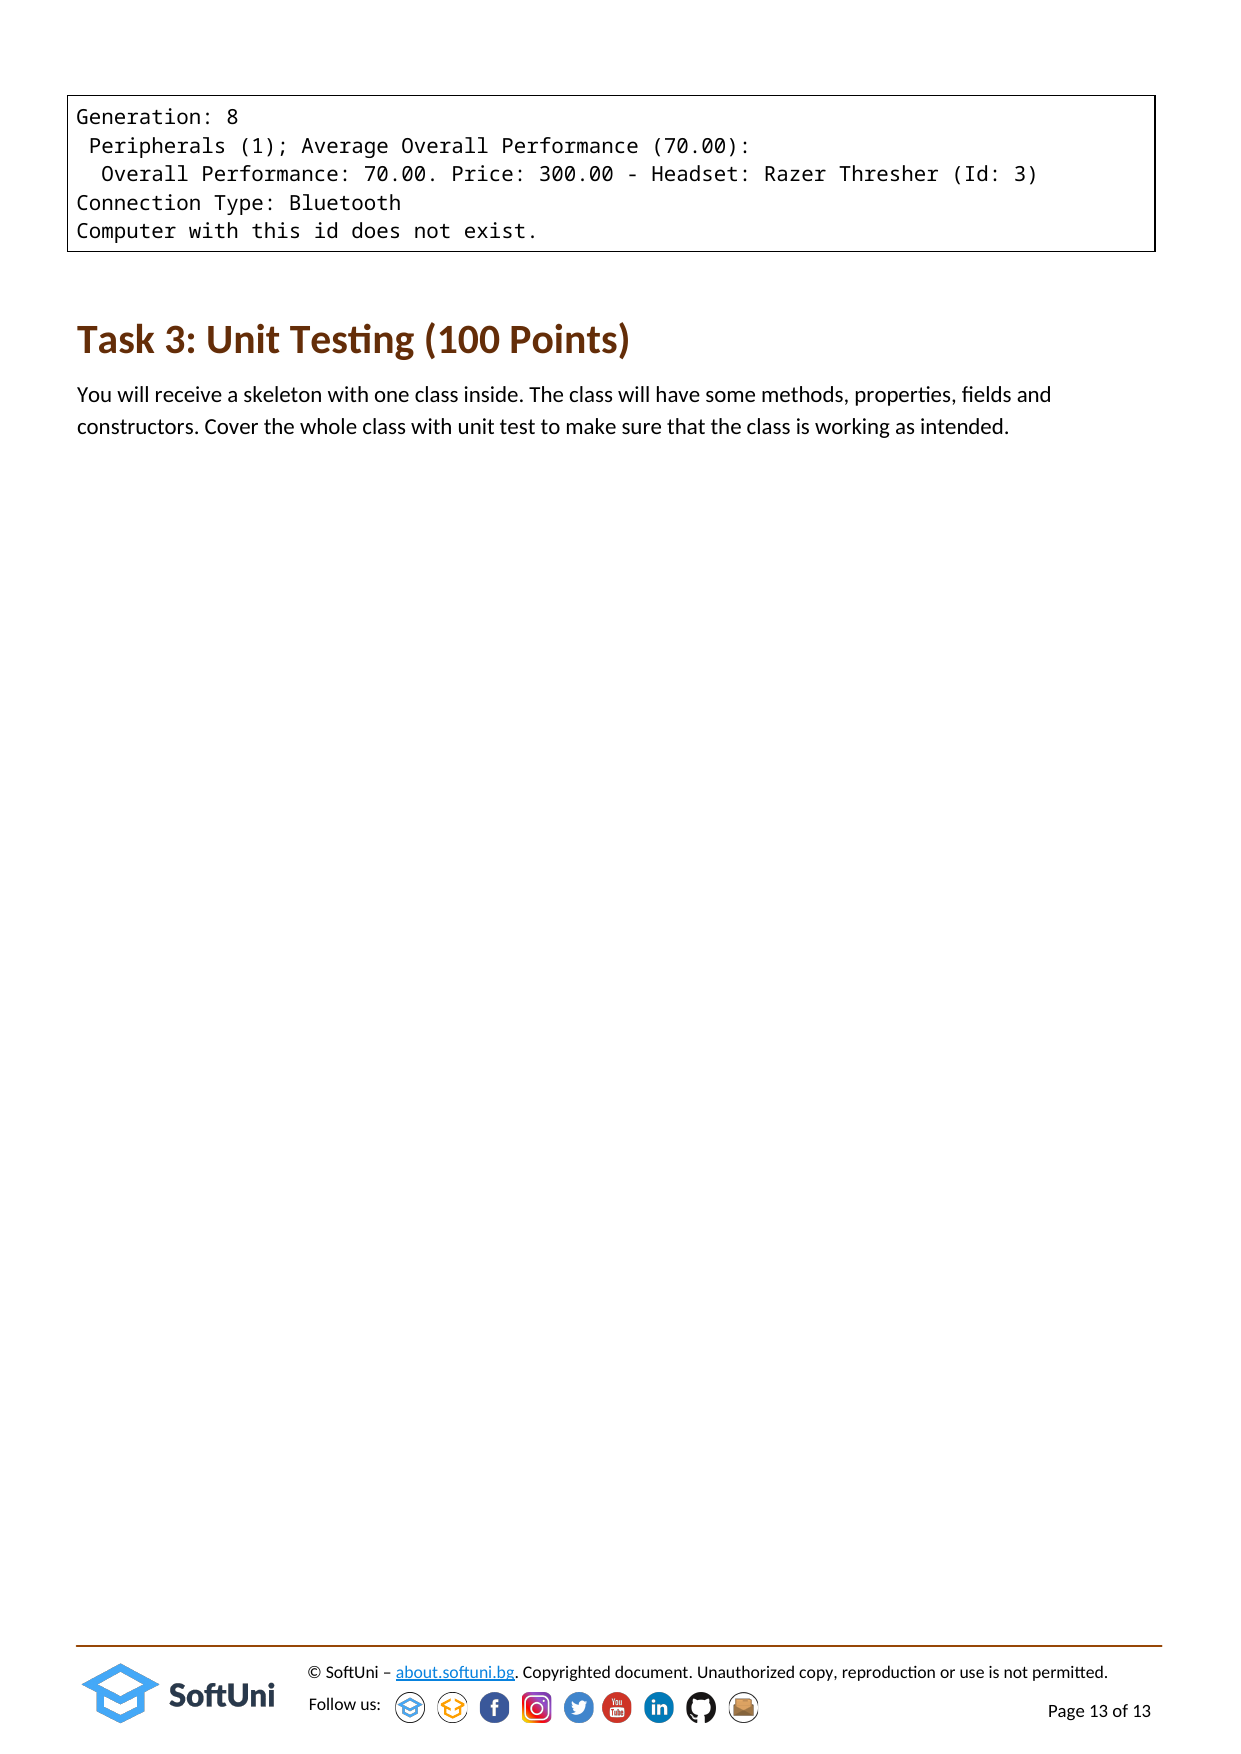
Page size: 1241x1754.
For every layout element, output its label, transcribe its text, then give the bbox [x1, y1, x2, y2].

picture [644, 1692, 653, 1701]
picture [644, 1714, 653, 1723]
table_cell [68, 96, 1154, 251]
picture [658, 1705, 667, 1714]
picture [479, 1692, 510, 1723]
subtitle Task 3: Unit Testing (100 Points) [77, 313, 1163, 364]
picture [728, 1692, 759, 1723]
picture [602, 1692, 632, 1723]
picture [75, 1658, 281, 1729]
picture [564, 1692, 594, 1723]
picture [395, 1692, 425, 1723]
text You will receive a skeleton with one class inside. The class will have some methods, properties, fields and constructors. Cover the whole class with unit test to make sure that the class is working as intended. [77, 380, 1163, 440]
picture [665, 1714, 674, 1723]
picture [665, 1692, 674, 1701]
picture [686, 1692, 716, 1723]
picture [522, 1692, 552, 1723]
picture [437, 1692, 468, 1723]
